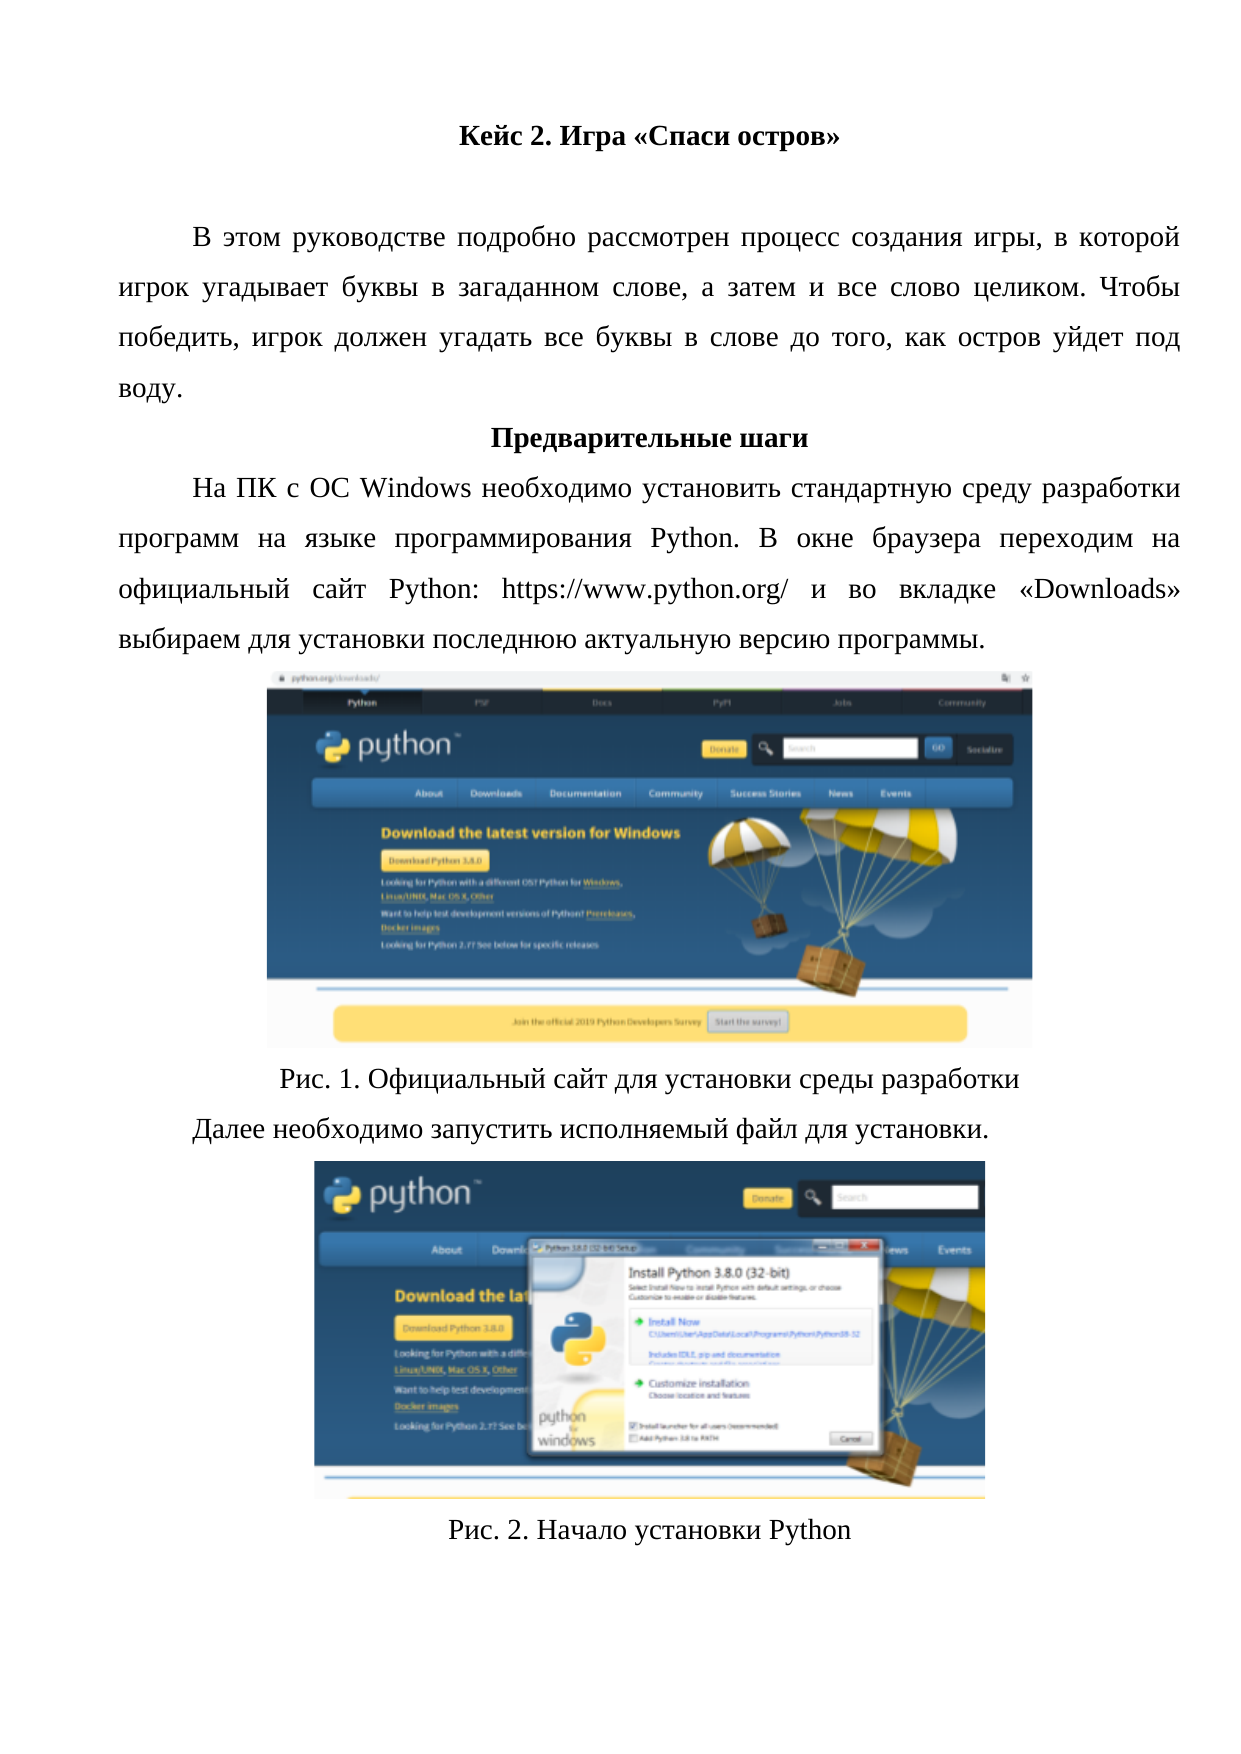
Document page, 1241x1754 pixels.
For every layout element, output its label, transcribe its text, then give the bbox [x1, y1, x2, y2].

picture [314, 1161, 985, 1499]
text Кейс 2. Игра «Спаси остров» [118, 118, 1181, 152]
text Предварительные шаги [118, 420, 1181, 453]
picture [266, 671, 1033, 1048]
text На ПК с ОС Windows необходимо установить стандартную среду разработки программ на языке программирования Python. В окне браузера переходим на официальный сайт Python: https://www.python.org/ и во вкладке «Downloads» выбираем для установки последнюю актуальную версию программы. [118, 470, 1181, 655]
text В этом руководстве подробно рассмотрен процесс создания игры, в которой игрок угадывает буквы в загаданном слове, а затем и все слово целиком. Чтобы победить, игрок должен угадать все буквы в слове до того, как остров уйдет под воду. [118, 219, 1181, 403]
text Рис. 2. Начало установки Python [118, 1512, 1181, 1546]
text Рис. 1. Официальный сайт для установки среды разработки [118, 1061, 1181, 1094]
text Далее необходимо запустить исполняемый файл для установки. [118, 1111, 1181, 1144]
